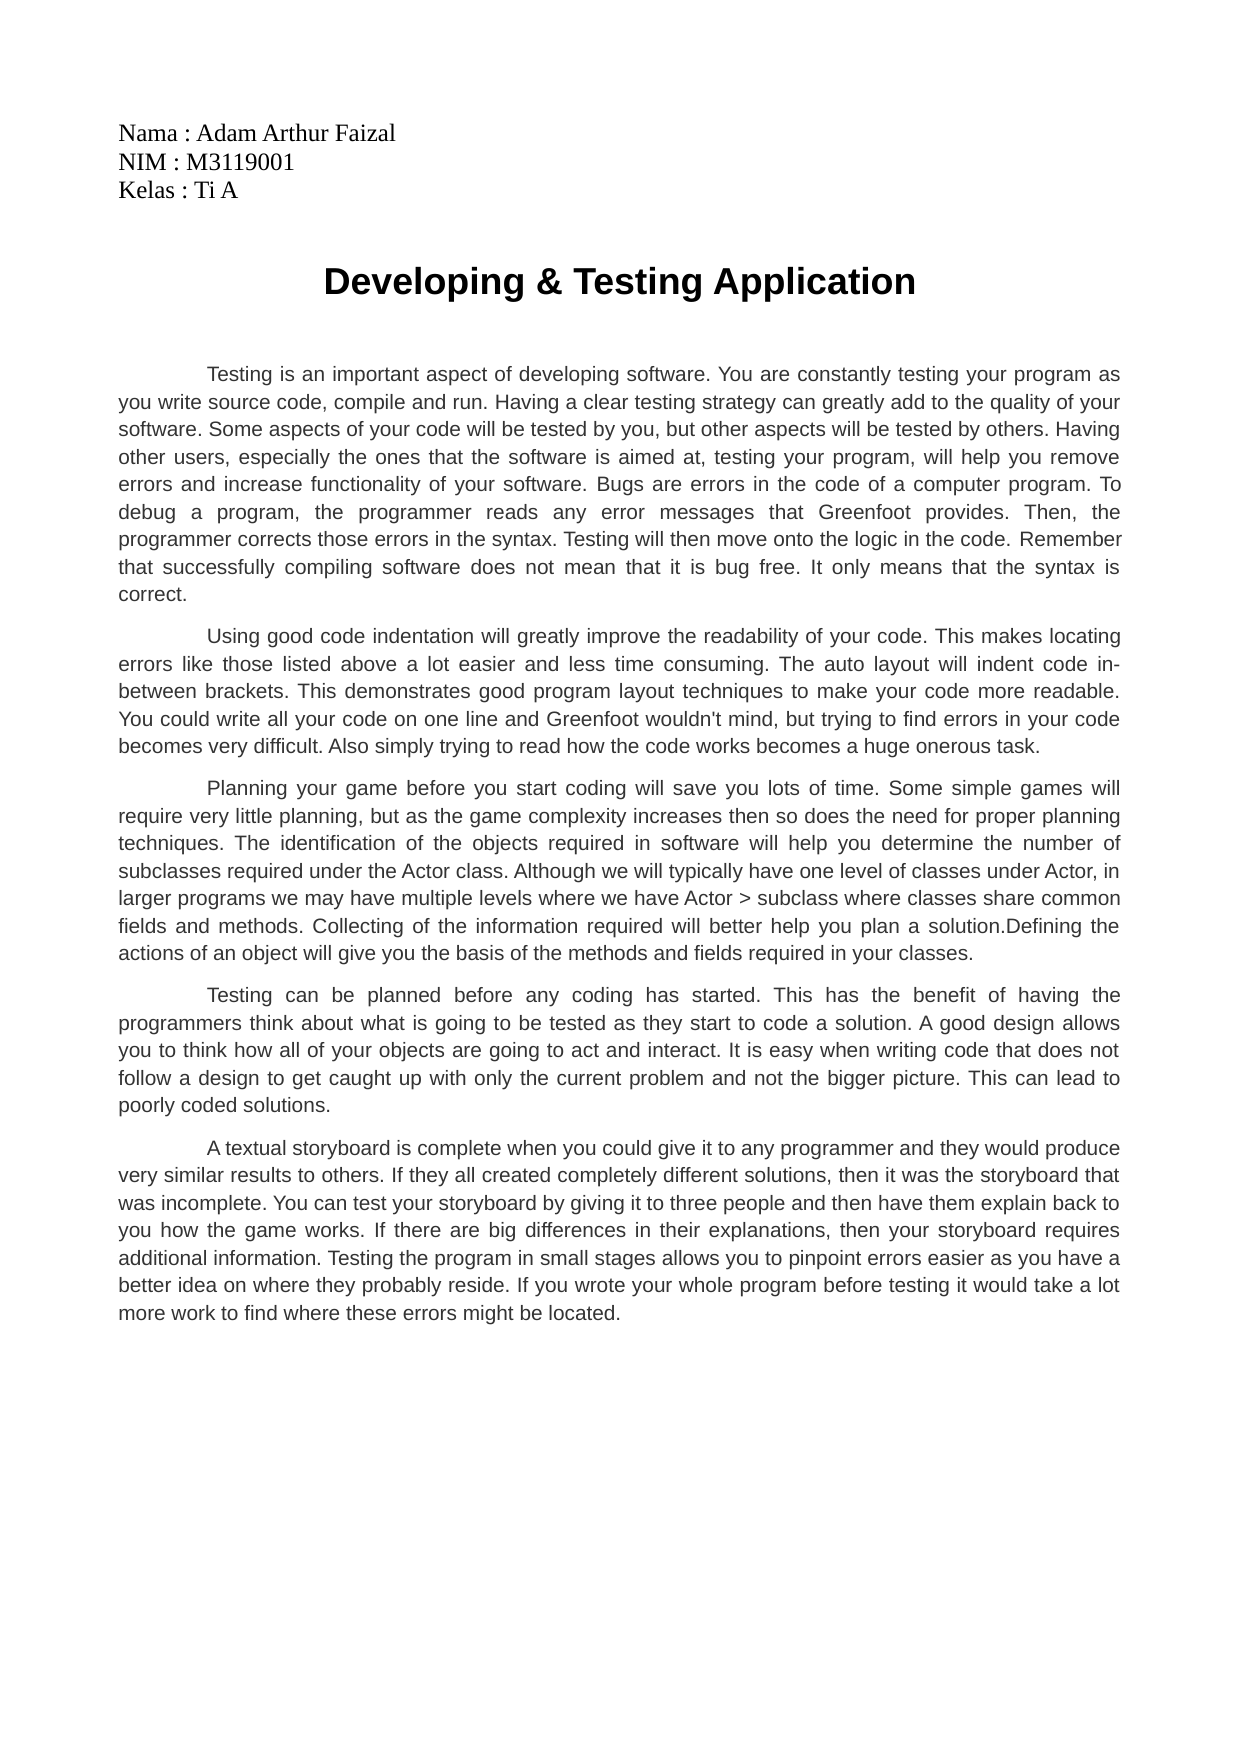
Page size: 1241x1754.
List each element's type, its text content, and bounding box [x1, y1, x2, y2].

text Testing can be planned before any coding has started. This has the benefit of having the programmers think about what is going to be tested as they start to code a solution. A good design allows you to think how all of your objects are going to act and interact. It is easy when writing code that does not follow a design to get caught up with only the current problem and not the bigger picture. This can lead to poorly coded solutions. [118, 983, 1122, 1117]
subtitle Developing & Testing Application [118, 259, 1122, 302]
text Using good code indentation will greatly improve the readability of your code. This makes locating errors like those listed above a lot easier and less time consuming. The auto layout will indent code in-between brackets. This demonstrates good program layout techniques to make your code more readable. You could write all your code on one line and Greenfoot wouldn't mind, but trying to find errors in your code becomes very difficult. Also simply trying to read how the code works becomes a huge onerous task. [118, 624, 1122, 758]
text A textual storyboard is complete when you could give it to any programmer and they would produce very similar results to others. If they all created completely different solutions, then it was the storyboard that was incomplete. You can test your storyboard by giving it to three people and then have them explain back to you how the game works. If there are big differences in their explanations, then your storyboard requires additional information. Testing the program in small stages allows you to pinpoint errors easier as you have a better idea on where they probably reside. If you wrote your whole program before testing it would take a lot more work to find where these errors might be located. [118, 1135, 1122, 1324]
text Planning your game before you start coding will save you lots of time. Some simple games will require very little planning, but as the game complexity increases then so does the need for proper planning techniques. The identification of the objects required in software will help you determine the number of subclasses required under the Actor class. Although we will typically have one level of classes under Actor, in larger programs we may have multiple levels where we have Actor > subclass where classes share common fields and methods. Collecting of the information required will better help you plan a solution.Defining the actions of an object will give you the basis of the methods and fields required in your classes. [118, 776, 1122, 965]
text Testing is an important aspect of developing software. You are constantly testing your program as you write source code, compile and run. Having a clear testing strategy can greatly add to the quality of your software. Some aspects of your code will be tested by you, but other aspects will be tested by others. Having other users, especially the ones that the software is aimed at, testing your program, will help you remove errors and increase functionality of your software. Bugs are errors in the code of a computer program. To debug a program, the programmer reads any error messages that Greenfoot provides. Then, the programmer corrects those errors in the syntax. Testing will then move onto the logic in the code. Remember that successfully compiling software does not mean that it is bug free. It only means that the syntax is correct. [118, 362, 1122, 606]
